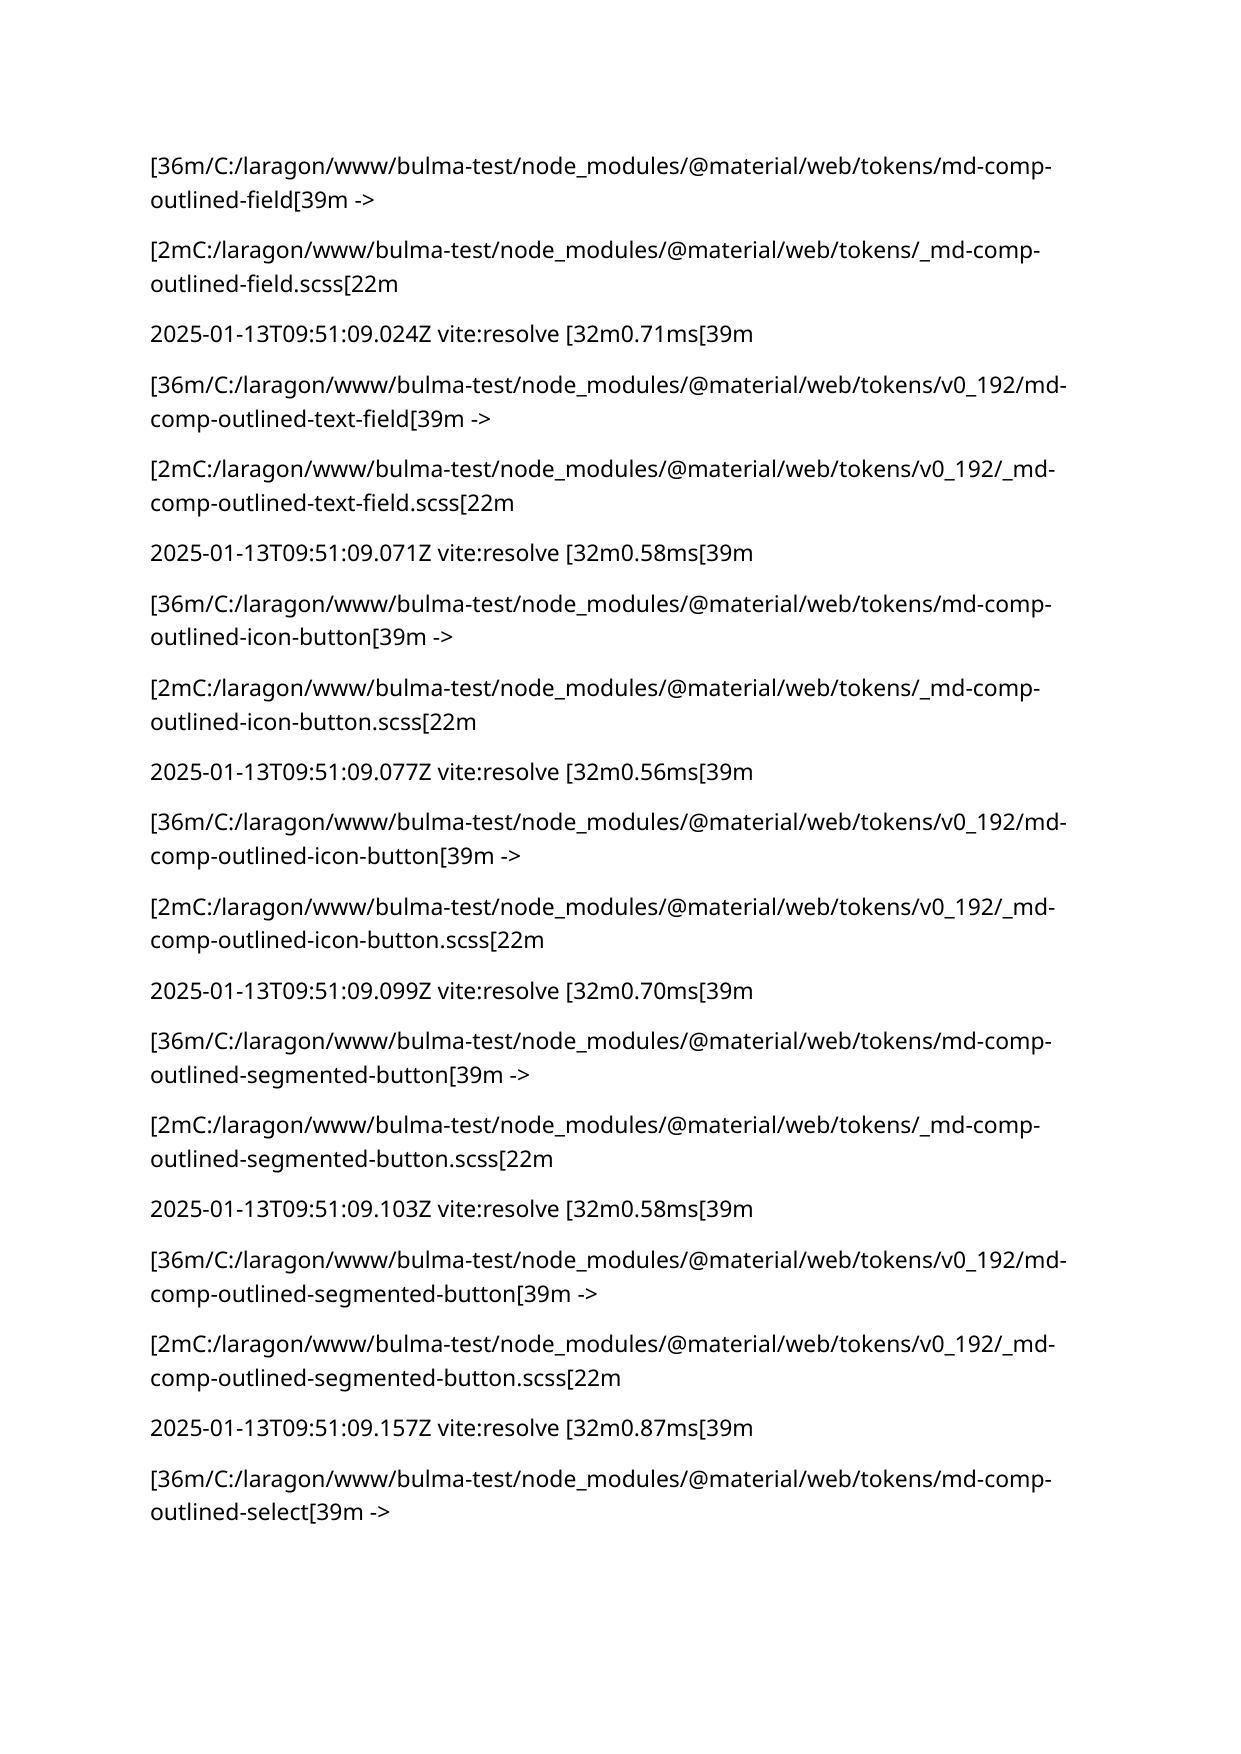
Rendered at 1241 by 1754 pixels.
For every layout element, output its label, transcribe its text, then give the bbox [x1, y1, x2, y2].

text [36m/C:/laragon/www/bulma-test/node_modules/@material/web/tokens/md-comp-outlined-select[39m -> [150, 1462, 1090, 1527]
text [36m/C:/laragon/www/bulma-test/node_modules/@material/web/tokens/md-comp-outlined-icon-button[39m -> [150, 587, 1090, 652]
text [36m/C:/laragon/www/bulma-test/node_modules/@material/web/tokens/md-comp-outlined-field[39m -> [150, 150, 1090, 215]
text 2025-01-13T09:51:09.157Z vite:resolve [32m0.87ms[39m [150, 1412, 1090, 1443]
text 2025-01-13T09:51:09.099Z vite:resolve [32m0.70ms[39m [150, 974, 1090, 1006]
text [36m/C:/laragon/www/bulma-test/node_modules/@material/web/tokens/v0_192/md-comp-outlined-text-field[39m -> [150, 369, 1090, 434]
text [2mC:/laragon/www/bulma-test/node_modules/@material/web/tokens/v0_192/_md-comp-outlined-segmented-button.scss[22m [150, 1328, 1090, 1393]
text [2mC:/laragon/www/bulma-test/node_modules/@material/web/tokens/v0_192/_md-comp-outlined-icon-button.scss[22m [150, 890, 1090, 955]
text 2025-01-13T09:51:09.071Z vite:resolve [32m0.58ms[39m [150, 537, 1090, 568]
text [2mC:/laragon/www/bulma-test/node_modules/@material/web/tokens/_md-comp-outlined-field.scss[22m [150, 234, 1090, 299]
text [2mC:/laragon/www/bulma-test/node_modules/@material/web/tokens/v0_192/_md-comp-outlined-text-field.scss[22m [150, 453, 1090, 518]
text [2mC:/laragon/www/bulma-test/node_modules/@material/web/tokens/_md-comp-outlined-icon-button.scss[22m [150, 672, 1090, 737]
text 2025-01-13T09:51:09.103Z vite:resolve [32m0.58ms[39m [150, 1193, 1090, 1224]
text 2025-01-13T09:51:09.077Z vite:resolve [32m0.56ms[39m [150, 756, 1090, 787]
text 2025-01-13T09:51:09.024Z vite:resolve [32m0.71ms[39m [150, 318, 1090, 349]
text [2mC:/laragon/www/bulma-test/node_modules/@material/web/tokens/_md-comp-outlined-segmented-button.scss[22m [150, 1109, 1090, 1174]
text [36m/C:/laragon/www/bulma-test/node_modules/@material/web/tokens/v0_192/md-comp-outlined-icon-button[39m -> [150, 806, 1090, 871]
text [36m/C:/laragon/www/bulma-test/node_modules/@material/web/tokens/v0_192/md-comp-outlined-segmented-button[39m -> [150, 1244, 1090, 1309]
text [36m/C:/laragon/www/bulma-test/node_modules/@material/web/tokens/md-comp-outlined-segmented-button[39m -> [150, 1025, 1090, 1090]
